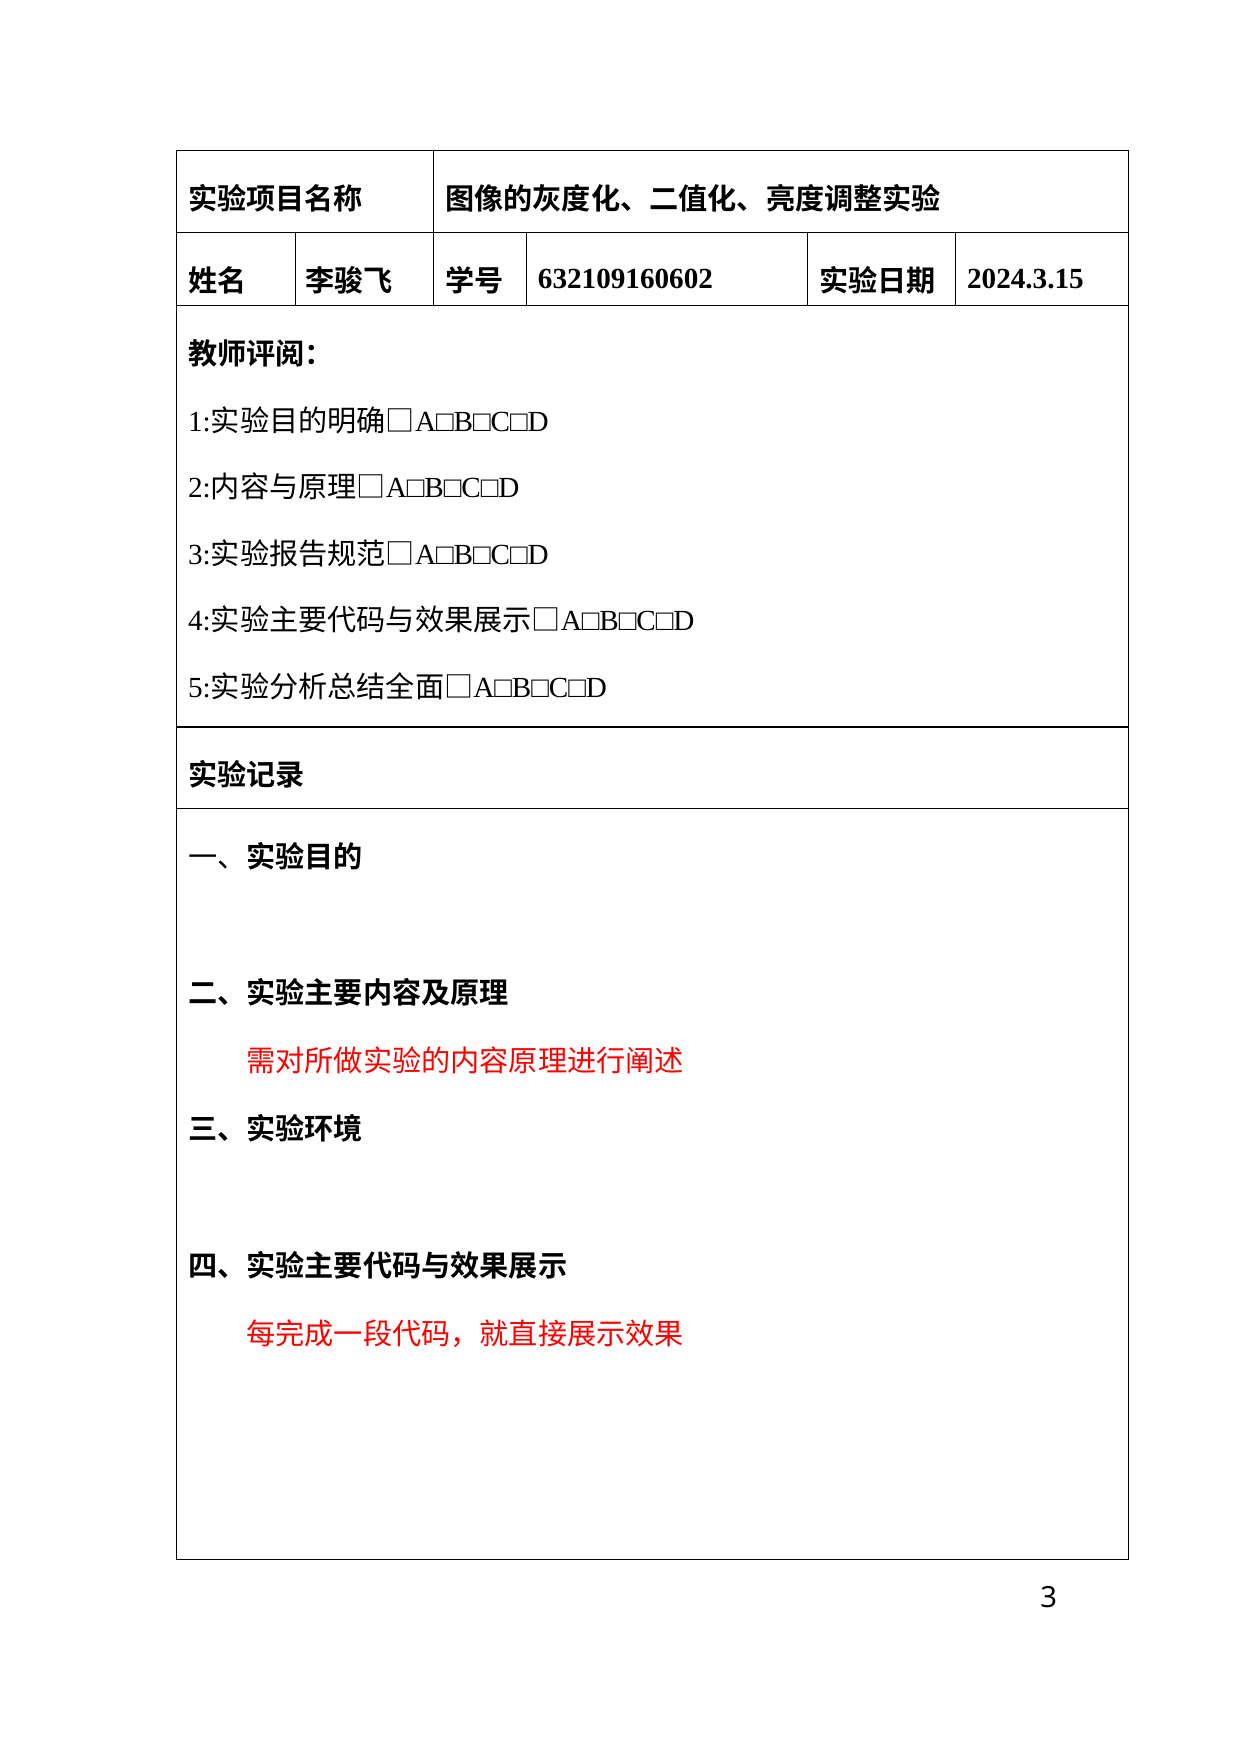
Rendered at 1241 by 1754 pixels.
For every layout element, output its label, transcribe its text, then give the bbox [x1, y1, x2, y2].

table_cell 632109160602 [527, 233, 807, 305]
table_cell 姓名 [177, 233, 295, 305]
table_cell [177, 809, 1128, 1558]
table_cell 教师评阅： 1:实验目的明确□A□B□C□D 2:内容与原理□A□B□C□D 3:实验报告规范□A□B□C□D 4:实验主要代码与效果展示□A□B□C□D 5:实验分析总结全面□A□B□C□D [177, 306, 1128, 726]
table_cell 李骏飞 [296, 233, 433, 305]
table_cell 实验记录 [177, 728, 1128, 808]
table_cell 学号 [434, 233, 526, 305]
table_header 实验项目名称 [177, 151, 433, 232]
table_cell 2024.3.15 [956, 233, 1128, 305]
table_cell 实验日期 [808, 233, 955, 305]
table_header 图像的灰度化、二值化、亮度调整实验 [434, 151, 1128, 232]
